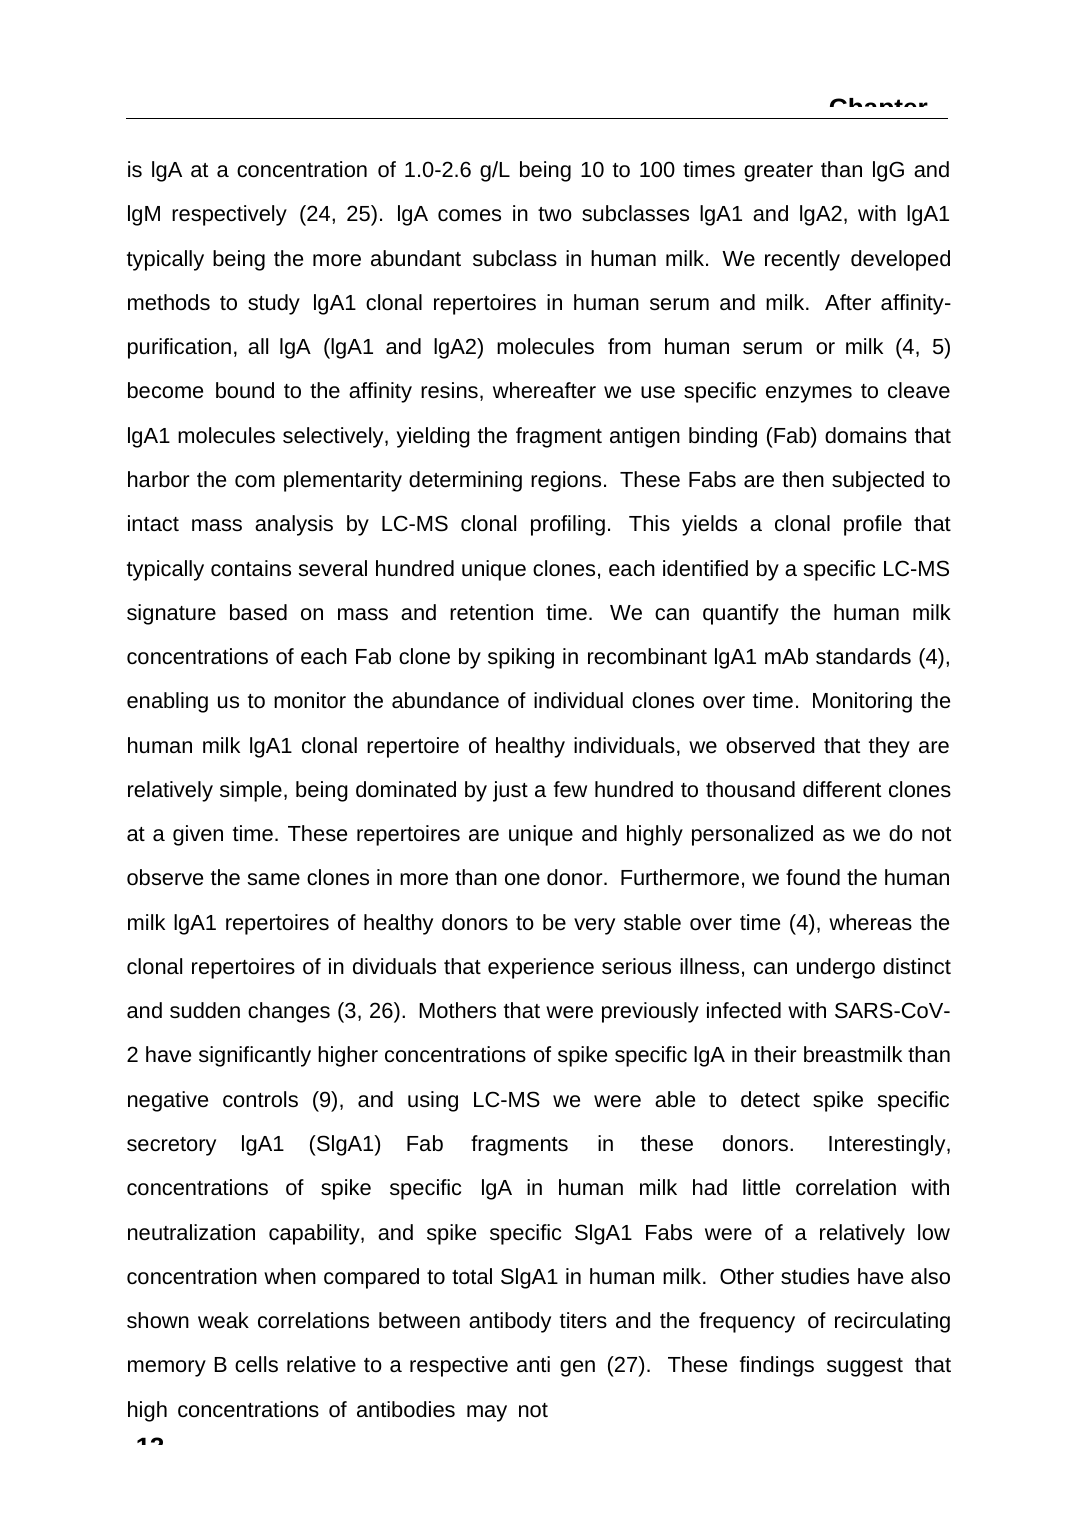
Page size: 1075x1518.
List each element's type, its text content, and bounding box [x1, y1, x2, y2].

text is lgA at a concentration of 1.0-2.6 g/L being 10 to 100 times greater than lgG and lgM respectively (24, 25). lgA comes in two subclasses lgA1 and lgA2, with lgA1 typically being the more abundant subclass in human milk. We recently developed methods to study lgA1 clonal repertoires in human serum and milk. After affinity-purification, all lgA (lgA1 and lgA2) molecules from human serum or milk (4, 5) become bound to the affinity resins, whereafter we use specific enzymes to cleave lgA1 molecules selectively, yielding the fragment antigen binding (Fab) domains that harbor the com­ plementarity determining regions. These Fabs are then subjected to intact mass analysis by LC-MS clonal profiling. This yields a clonal profile that typically contains several hundred unique clones, each identified by a specific LC-MS signature based on mass and retention time. We can quantify the human milk concentrations of each Fab clone by spiking in recombinant lgA1 mAb standards (4), enabling us to monitor the abundance of individual clones over time. Monitoring the human milk lgA1 clonal repertoire of healthy individuals, we observed that they are relatively simple, being dominated by just a few hundred to thousand different clones at a given time. These repertoires are unique and highly personalized as we do not observe the same clones in more than one donor. Furthermore, we found the human milk lgA1 repertoires of healthy donors to be very stable over time (4), whereas the clonal repertoires of in­ dividuals that experience serious illness, can undergo distinct and sudden changes (3, 26). Mothers that were previously infected with SARS-CoV-2 have significantly higher concentrations of spike specific lgA in their breastmilk than negative controls (9), and using LC-MS we were able to detect spike specific secretory lgA1 (SlgA1) Fab fragments in these donors. Interestingly, concentrations of spike specific lgA in human milk had little correlation with neutralization capability, and spike specific SlgA1 Fabs were of a relatively low concentration when compared to total SlgA1 in human milk. Other studies have also shown weak correlations between antibody titers and the frequency of recirculating memory B cells relative to a respective anti­ gen (27). These findings suggest that high concentrations of antibodies may not [126, 157, 951, 1422]
